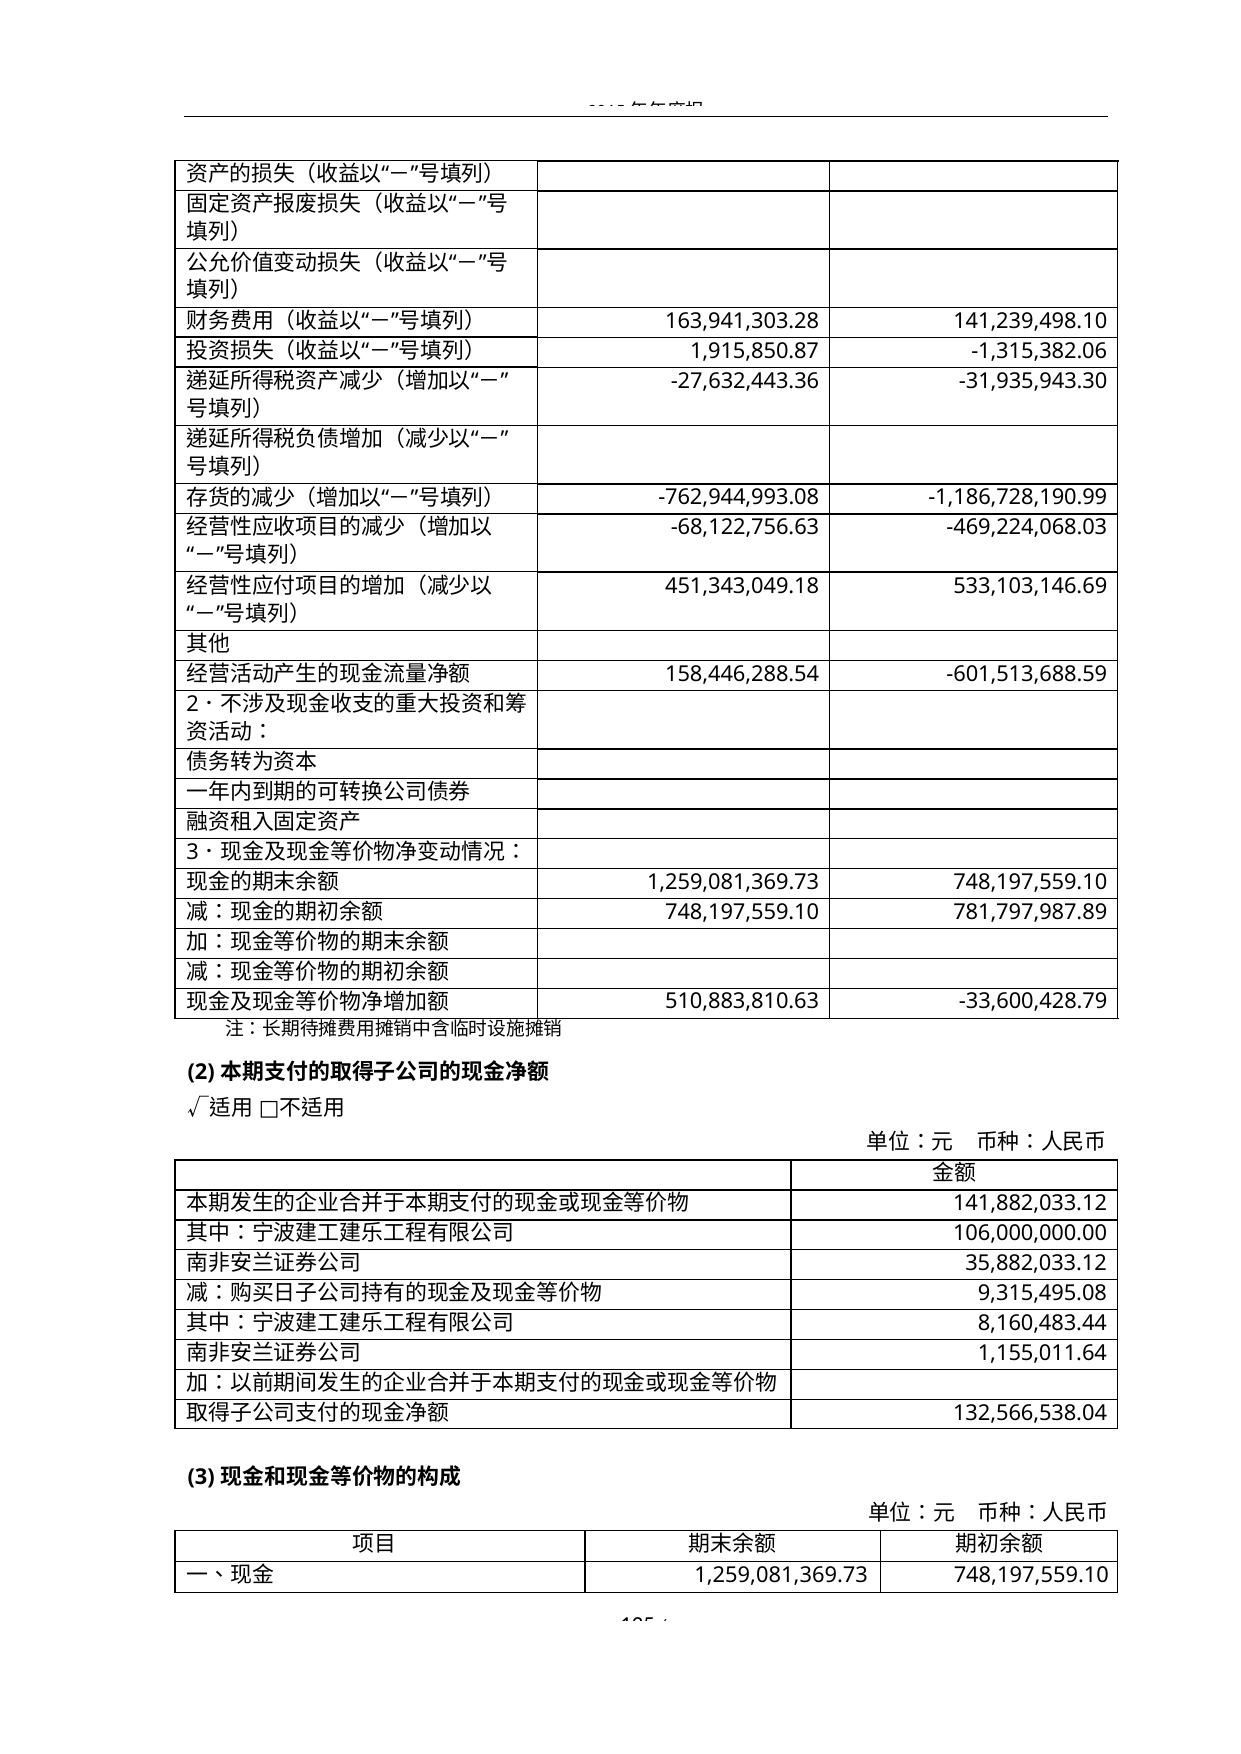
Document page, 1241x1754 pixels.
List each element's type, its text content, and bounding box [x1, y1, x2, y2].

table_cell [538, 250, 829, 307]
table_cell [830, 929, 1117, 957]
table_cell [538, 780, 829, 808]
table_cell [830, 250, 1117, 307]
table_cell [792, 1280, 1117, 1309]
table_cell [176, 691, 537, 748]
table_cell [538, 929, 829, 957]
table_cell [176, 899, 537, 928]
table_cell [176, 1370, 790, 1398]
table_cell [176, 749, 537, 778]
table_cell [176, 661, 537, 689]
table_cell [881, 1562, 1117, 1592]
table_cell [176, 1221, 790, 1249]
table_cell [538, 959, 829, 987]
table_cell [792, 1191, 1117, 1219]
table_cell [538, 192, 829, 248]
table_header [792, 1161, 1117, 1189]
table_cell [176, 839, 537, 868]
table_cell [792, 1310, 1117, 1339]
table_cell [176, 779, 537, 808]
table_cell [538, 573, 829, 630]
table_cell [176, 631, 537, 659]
text 注：长期待摊费用摊销中含临时设施摊销 [225, 1019, 826, 1040]
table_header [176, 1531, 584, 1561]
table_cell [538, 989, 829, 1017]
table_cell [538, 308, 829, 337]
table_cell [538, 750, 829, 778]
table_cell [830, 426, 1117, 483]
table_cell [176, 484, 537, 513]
text √适用 □不适用 [187, 1092, 563, 1122]
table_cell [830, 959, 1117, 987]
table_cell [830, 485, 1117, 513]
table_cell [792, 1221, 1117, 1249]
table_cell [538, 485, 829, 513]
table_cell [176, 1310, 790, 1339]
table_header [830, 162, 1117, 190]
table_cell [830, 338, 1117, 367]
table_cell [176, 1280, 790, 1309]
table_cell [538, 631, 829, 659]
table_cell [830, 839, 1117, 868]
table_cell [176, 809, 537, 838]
text 单位：元 币种：人民币 [866, 1126, 1132, 1156]
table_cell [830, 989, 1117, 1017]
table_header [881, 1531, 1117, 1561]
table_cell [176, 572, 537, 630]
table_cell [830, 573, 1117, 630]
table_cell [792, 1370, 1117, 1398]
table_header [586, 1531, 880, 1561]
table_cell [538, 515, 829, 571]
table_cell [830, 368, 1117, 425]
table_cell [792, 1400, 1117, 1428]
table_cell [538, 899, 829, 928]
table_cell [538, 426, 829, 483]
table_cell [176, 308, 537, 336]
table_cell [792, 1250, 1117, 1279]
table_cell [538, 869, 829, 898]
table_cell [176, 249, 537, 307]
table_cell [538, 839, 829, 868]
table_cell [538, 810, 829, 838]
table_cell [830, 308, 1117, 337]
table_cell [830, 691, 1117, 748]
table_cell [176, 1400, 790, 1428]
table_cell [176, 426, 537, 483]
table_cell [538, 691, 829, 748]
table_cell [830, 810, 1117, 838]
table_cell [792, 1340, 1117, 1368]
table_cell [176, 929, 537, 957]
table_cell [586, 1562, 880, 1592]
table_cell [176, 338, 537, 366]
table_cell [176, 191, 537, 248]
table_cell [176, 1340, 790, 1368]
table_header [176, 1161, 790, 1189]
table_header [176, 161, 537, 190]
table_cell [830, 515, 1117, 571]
subtitle (2) 本期支付的取得子公司的现金净额 [187, 1056, 563, 1086]
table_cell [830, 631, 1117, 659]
subtitle (3) 现金和现金等价物的构成 [187, 1461, 826, 1491]
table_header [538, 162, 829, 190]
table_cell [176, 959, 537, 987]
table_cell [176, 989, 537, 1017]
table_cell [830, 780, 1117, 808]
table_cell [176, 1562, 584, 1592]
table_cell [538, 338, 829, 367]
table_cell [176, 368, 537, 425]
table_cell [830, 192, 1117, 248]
text 单位：元 币种：人民币 [164, 1497, 1108, 1527]
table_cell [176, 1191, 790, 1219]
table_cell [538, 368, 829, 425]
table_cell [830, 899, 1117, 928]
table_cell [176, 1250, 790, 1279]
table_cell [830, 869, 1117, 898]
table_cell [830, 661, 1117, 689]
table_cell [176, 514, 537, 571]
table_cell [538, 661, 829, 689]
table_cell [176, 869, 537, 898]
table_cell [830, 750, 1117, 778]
